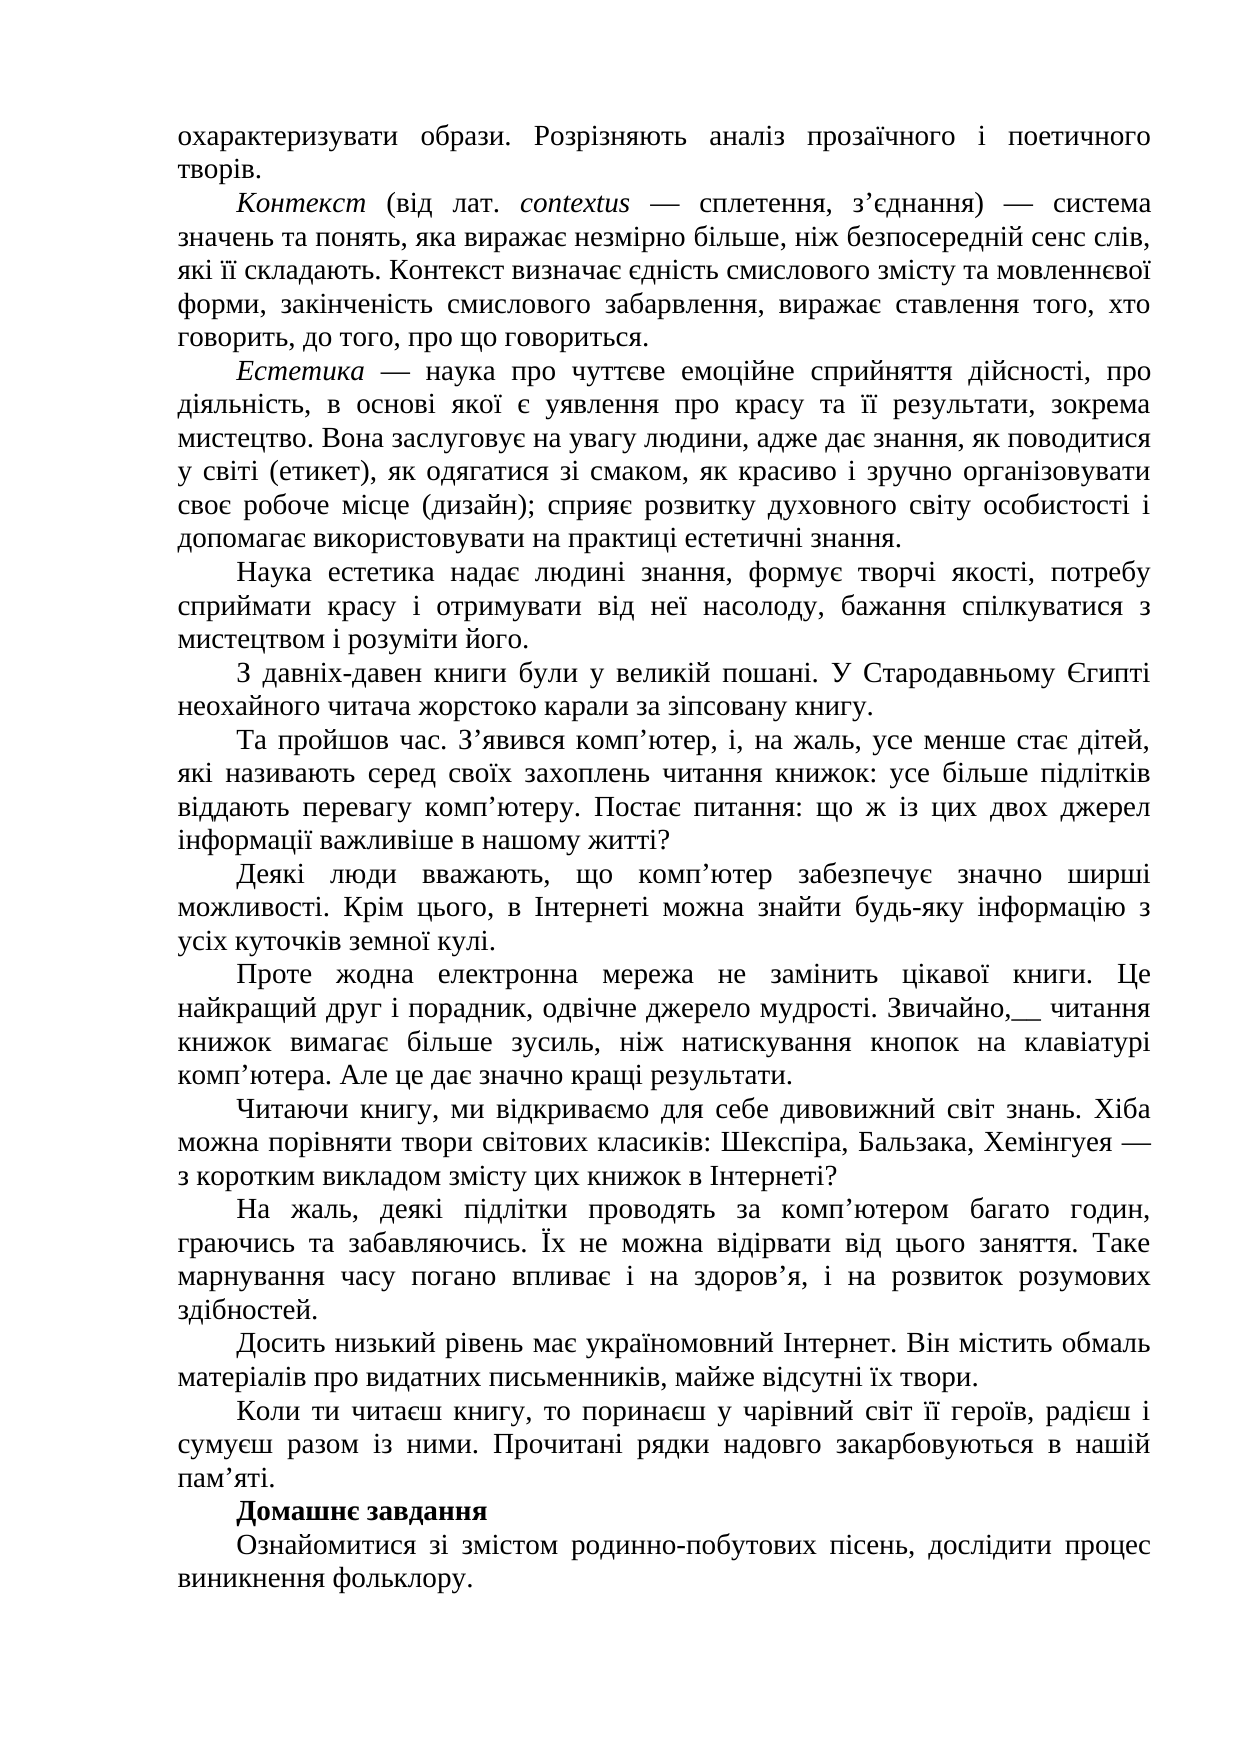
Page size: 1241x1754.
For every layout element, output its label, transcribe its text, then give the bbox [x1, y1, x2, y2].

text Досить низький рівень має україномовний Інтернет. Він містить обмаль матеріалів про видатних письменників, майже відсутні їх твори. [177, 1326, 1152, 1393]
text Коли ти читаєш книгу, то поринаєш у чарівний світ її героїв, радієш і сумуєш разом із ними. Прочитані рядки надовго закарбовуються в нашій пам’яті. [177, 1393, 1152, 1493]
text Проте жодна електронна мережа не замінить цікавої книги. Це найкращий друг і порадник, одвічне джерело мудрості. Звичайно,__ читання книжок вимагає більше зусиль, ніж натискування кнопок на клавіатурі комп’ютера. Але це дає значно кращі результати. [177, 957, 1152, 1091]
text Естетика — наука про чуттєве емоційне сприйняття дійсності, про діяльність, в основі якої є уявлення про красу та її результати, зокрема мистецтво. Вона заслуговує на увагу людини, адже дає знання, як поводитися у світі (етикет), як одягатися зі смаком, як красиво і зручно організовувати своє робоче місце (дизайн); сприяє розвитку духовного світу особистості і допомагає використовувати на практиці естетичні знання. [177, 353, 1152, 554]
text На жаль, деякі підлітки проводять за комп’ютером багато годин, граючись та забавляючись. Їх не можна відірвати від цього заняття. Таке марнування часу погано впливає і на здоров’я, і на розвиток розумових здібностей. [177, 1191, 1152, 1326]
text З давніх-давен книги були у великій пошані. У Стародавньому Єгипті неохайного читача жорстоко карали за зіпсовану книгу. [177, 655, 1152, 722]
text Та пройшов час. З’явився комп’ютер, і, на жаль, усе менше стає дітей, які називають серед своїх захоплень читання книжок: усе більше підлітків віддають перевагу комп’ютеру. Постає питання: що ж із цих двох джерел інформації важливіше в нашому житті? [177, 722, 1152, 856]
text Читаючи книгу, ми відкриваємо для себе дивовижний світ знань. Хіба можна порівняти твори світових класиків: Шекспіра, Бальзака, Хемінгуея — з коротким викладом змісту цих книжок в Інтернеті? [177, 1091, 1152, 1191]
text Ознайомитися зі змістом родинно-побутових пісень, дослідити процес виникнення фольклору. [177, 1527, 1152, 1594]
text Наука естетика надає людині знання, формує творчі якості, потребу сприймати красу і отримувати від неї насолоду, бажання спілкуватися з мистецтвом і розуміти його. [177, 554, 1152, 655]
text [177, 118, 1152, 185]
text Контекст (від лат. contextus — сплетення, з’єднання) — система значень та понять, яка виражає незмірно більше, ніж безпосередній сенс слів, які її складають. Контекст визначає єдність смислового змісту та мовленнєвої форми, закінченість смислового забарвлення, виражає ставлення того, хто говорить, до того, про що говориться. [177, 185, 1152, 353]
text Домашнє завдання [177, 1493, 1152, 1527]
text Деякі люди вважають, що комп’ютер забезпечує значно ширші можливості. Крім цього, в Інтернеті можна знайти будь-яку інформацію з усіх куточків земної кулі. [177, 856, 1152, 957]
